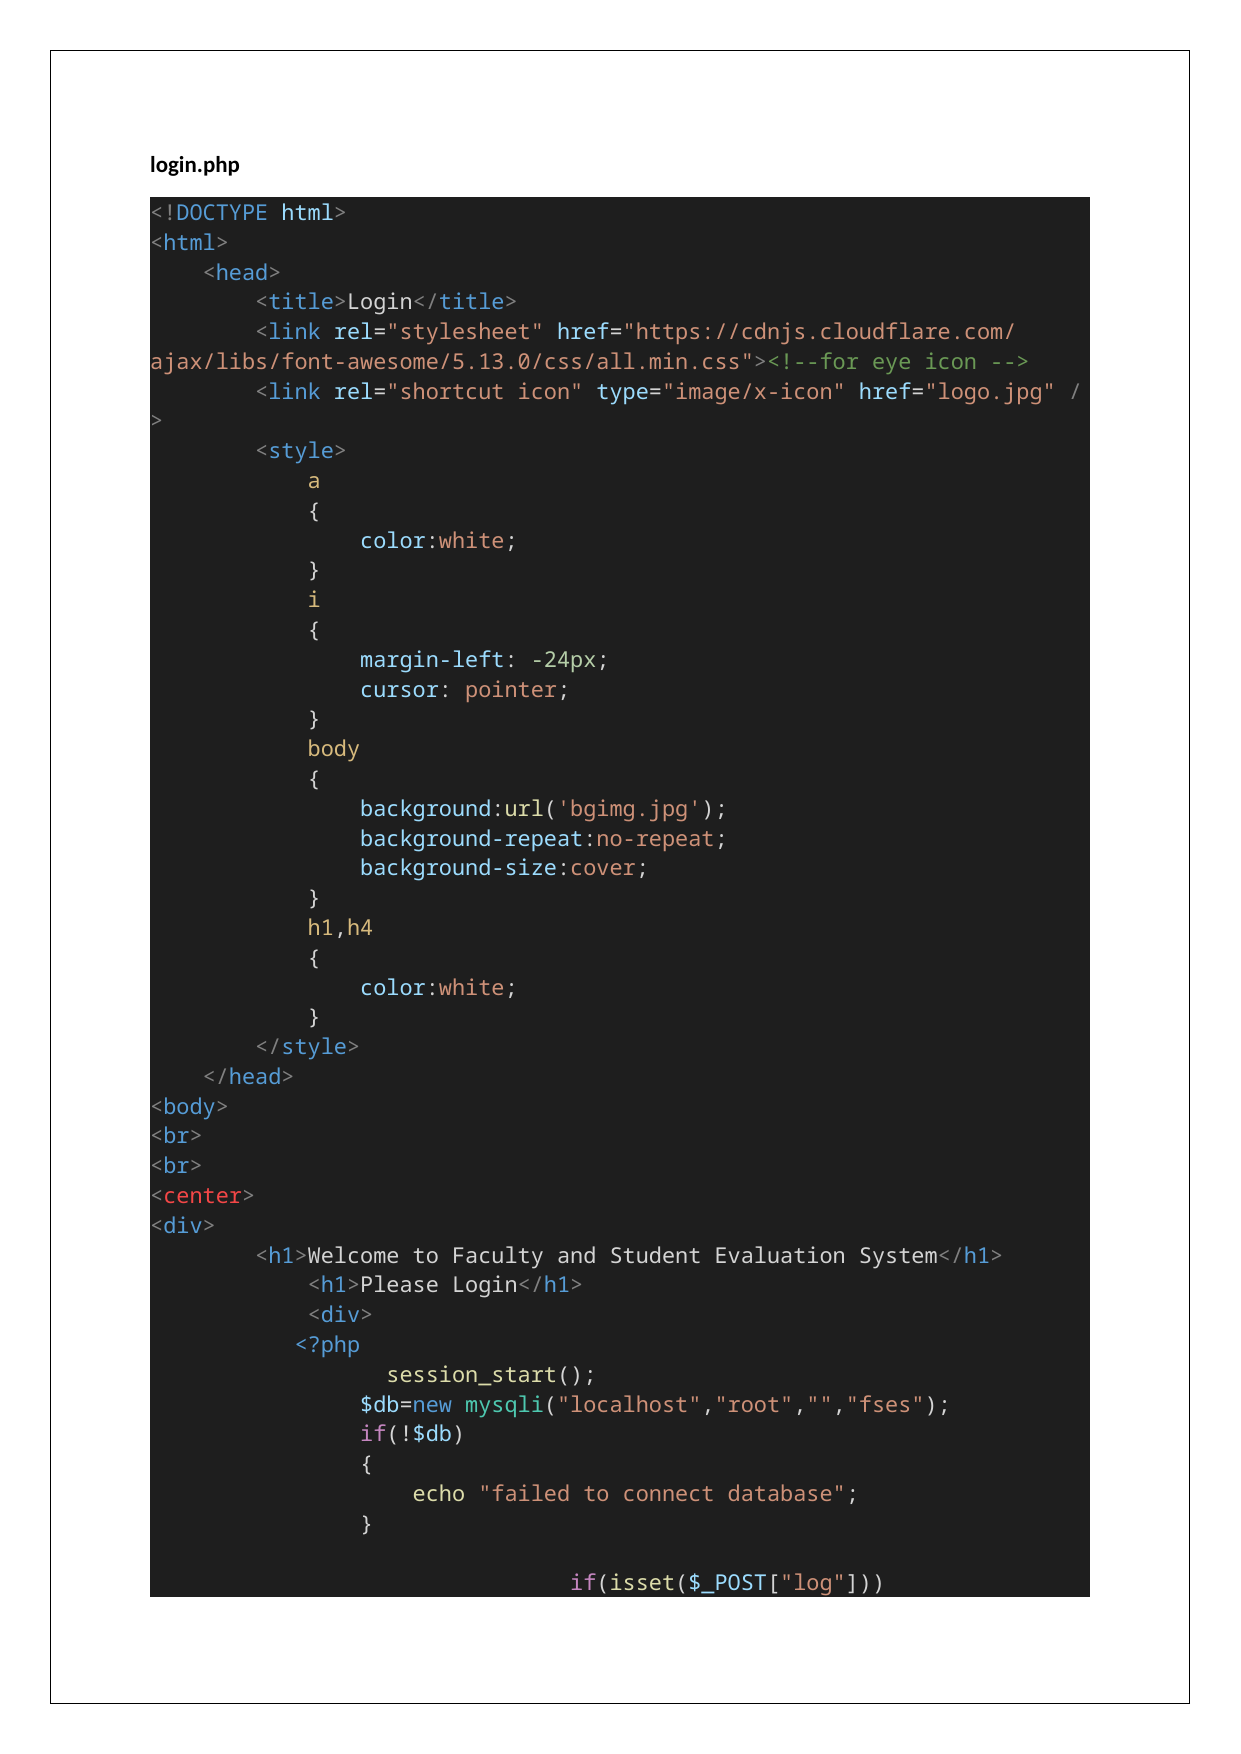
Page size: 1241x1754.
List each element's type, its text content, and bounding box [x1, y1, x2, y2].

text session_start(); [150, 1359, 1090, 1388]
text <!DOCTYPE html> [150, 197, 1090, 227]
text } [150, 554, 1090, 584]
text } [150, 703, 1090, 733]
text <h1>Welcome to Faculty and Student Evaluation System</h1> [150, 1239, 1090, 1269]
text a [150, 465, 1090, 495]
text background-repeat:no-repeat; [150, 822, 1090, 852]
text h1,h4 [150, 912, 1090, 942]
text <title>Login</title> [150, 286, 1090, 316]
text color:white; [150, 524, 1090, 554]
text body [150, 733, 1090, 763]
text </style> [150, 1031, 1090, 1061]
text { [150, 614, 1090, 644]
text <body> [150, 1091, 1090, 1120]
text <?php [150, 1329, 1090, 1359]
text if(isset($_POST["log"])) [150, 1567, 1090, 1597]
text margin-left: -24px; [150, 644, 1090, 673]
text } [150, 1508, 1090, 1537]
text <h1>Please Login</h1> [150, 1269, 1090, 1299]
text i [150, 584, 1090, 614]
text <style> [150, 435, 1090, 465]
text <link rel="shortcut icon" type="image/x-icon" href="logo.jpg" /> [150, 376, 1090, 435]
text { [150, 763, 1090, 793]
text <center> [150, 1180, 1090, 1210]
text <br> [150, 1120, 1090, 1150]
text } [150, 882, 1090, 912]
text echo "failed to connect database"; [150, 1478, 1090, 1508]
text background:url('bgimg.jpg'); [150, 793, 1090, 822]
text { [150, 942, 1090, 971]
text { [150, 495, 1090, 524]
text <link rel="stylesheet" href="https://cdnjs.cloudflare.com/ajax/libs/font-awesome/5.13.0/css/all.min.css"><!--for eye icon --> [150, 316, 1090, 376]
text if(!$db) [150, 1418, 1090, 1448]
text background-size:cover; [150, 852, 1090, 882]
text <div> [150, 1299, 1090, 1329]
text $db=new mysqli("localhost","root","","fses"); [150, 1388, 1090, 1418]
text </head> [150, 1061, 1090, 1091]
text <head> [150, 256, 1090, 286]
text cursor: pointer; [150, 673, 1090, 703]
text login.php [150, 150, 1090, 178]
text <html> [150, 227, 1090, 256]
text { [150, 1448, 1090, 1478]
text <br> [150, 1150, 1090, 1180]
text } [150, 1001, 1090, 1031]
text <div> [150, 1210, 1090, 1239]
text color:white; [150, 971, 1090, 1001]
